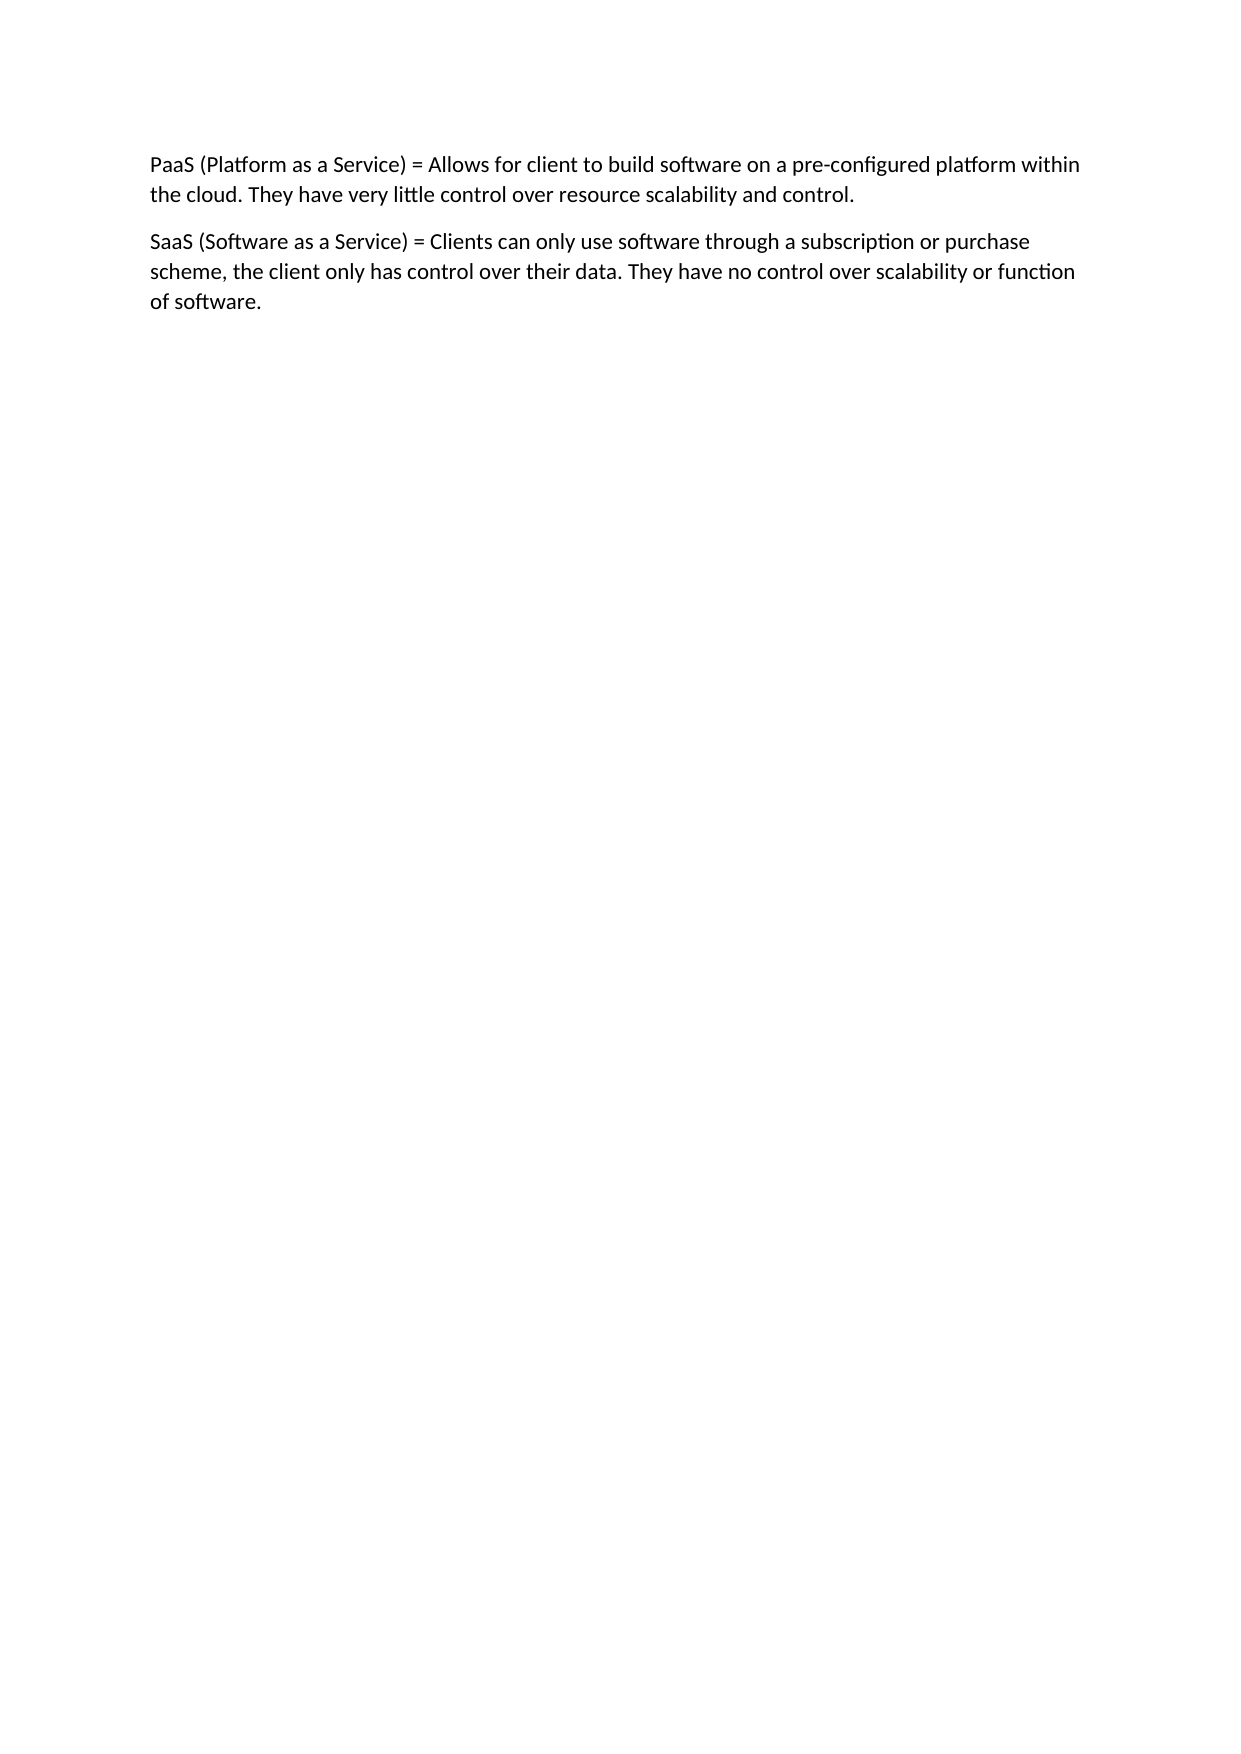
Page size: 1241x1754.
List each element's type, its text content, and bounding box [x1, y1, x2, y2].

text SaaS (Software as a Service) = Clients can only use software through a subscription or purchase scheme, the client only has control over their data. They have no control over scalability or function of software. [150, 227, 1090, 316]
text PaaS (Platform as a Service) = Allows for client to build software on a pre-configured platform within the cloud. They have very little control over resource scalability and control. [150, 150, 1090, 208]
